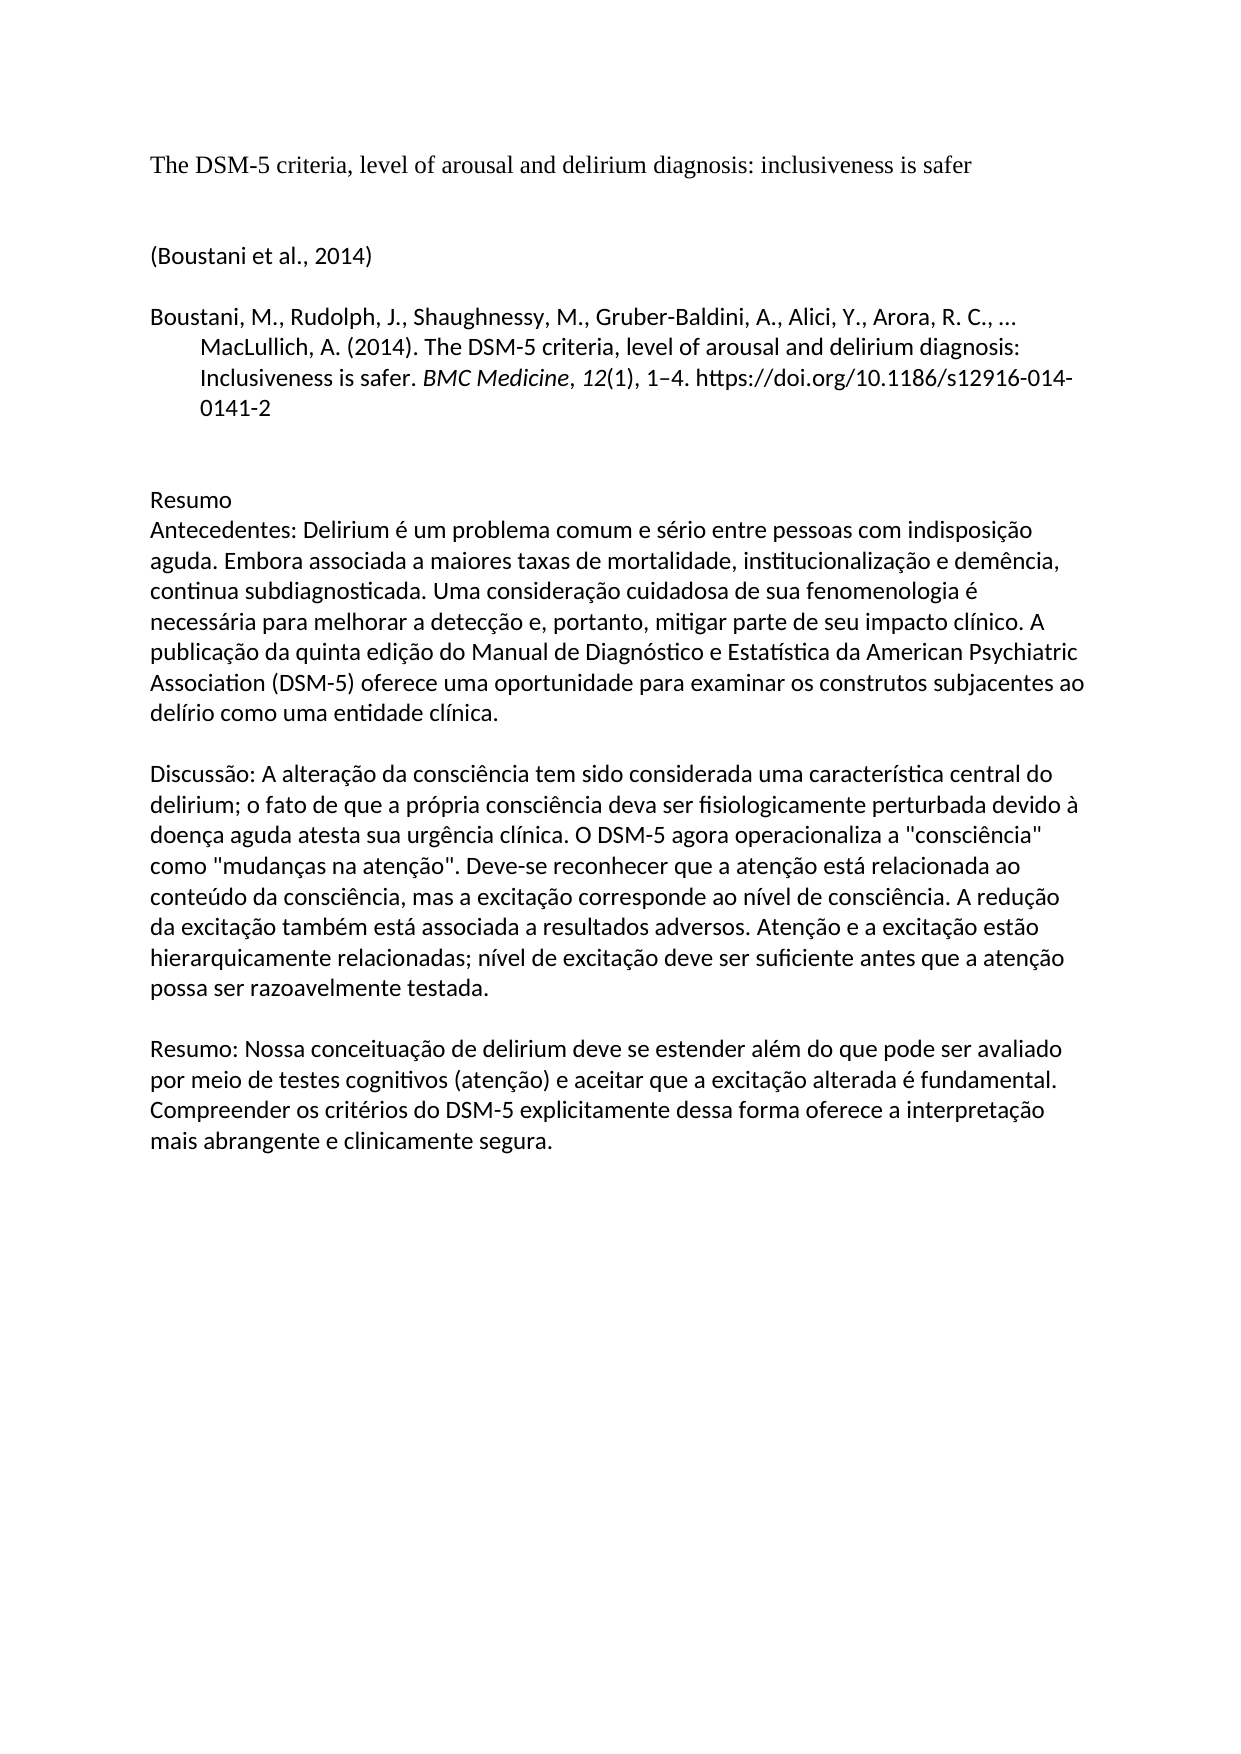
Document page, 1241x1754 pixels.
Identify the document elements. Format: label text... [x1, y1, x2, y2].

text (Boustani et al., 2014) [150, 240, 1090, 270]
text Resumo [150, 484, 1090, 514]
text Discussão: A alteração da consciência tem sido considerada uma característica central do delirium; o fato de que a própria consciência deva ser fisiologicamente perturbada devido à doença aguda atesta sua urgência clínica. O DSM-5 agora operacionaliza a "consciência" como "mudanças na atenção". Deve-se reconhecer que a atenção está relacionada ao conteúdo da consciência, mas a excitação corresponde ao nível de consciência. A redução da excitação também está associada a resultados adversos. Atenção e a excitação estão hierarquicamente relacionadas; nível de excitação deve ser suficiente antes que a atenção possa ser razoavelmente testada. [150, 759, 1090, 1003]
text Resumo: Nossa conceituação de delirium deve se estender além do que pode ser avaliado por meio de testes cognitivos (atenção) e aceitar que a excitação alterada é fundamental. Compreender os critérios do DSM-5 explicitamente dessa forma oferece a interpretação mais abrangente e clinicamente segura. [150, 1033, 1090, 1155]
text The DSM-5 criteria, level of arousal and delirium diagnosis: inclusiveness is safer [150, 150, 1090, 179]
text Antecedentes: Delirium é um problema comum e sério entre pessoas com indisposição aguda. Embora associada a maiores taxas de mortalidade, institucionalização e demência, continua subdiagnosticada. Uma consideração cuidadosa de sua fenomenologia é necessária para melhorar a detecção e, portanto, mitigar parte de seu impacto clínico. A publicação da quinta edição do Manual de Diagnóstico e Estatística da American Psychiatric Association (DSM-5) oferece uma oportunidade para examinar os construtos subjacentes ao delírio como uma entidade clínica. [150, 514, 1090, 728]
text Boustani, M., Rudolph, J., Shaughnessy, M., Gruber-Baldini, A., Alici, Y., Arora, R. C., … MacLullich, A. (2014). The DSM-5 criteria, level of arousal and delirium diagnosis: Inclusiveness is safer. BMC Medicine, 12(1), 1–4. https://doi.org/10.1186/s12916-014-0141-2 [150, 301, 1090, 423]
